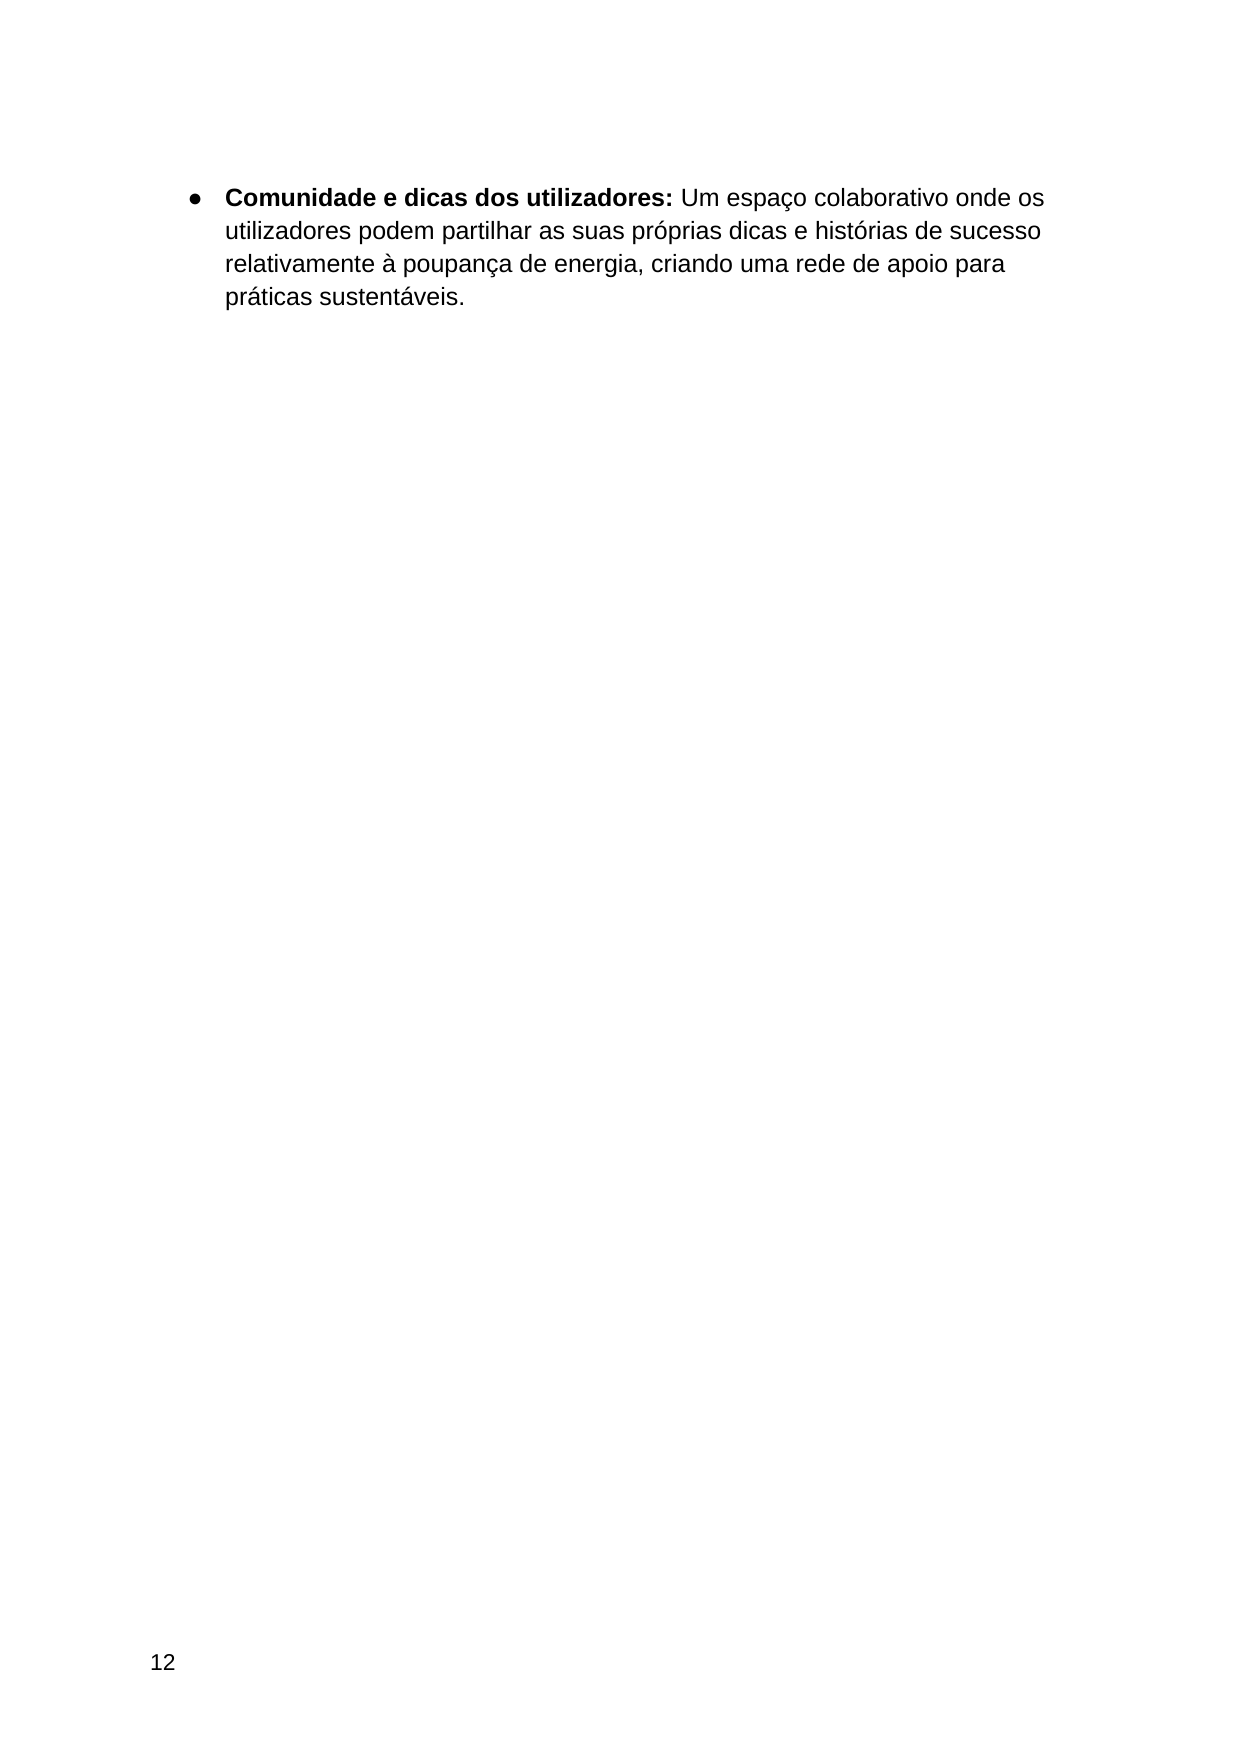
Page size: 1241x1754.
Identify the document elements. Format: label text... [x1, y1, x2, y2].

list Comunidade e dicas dos utilizadores: Um espaço colaborativo onde os utilizadores podem partilhar as suas próprias dicas e histórias de sucesso relativamente à poupança de energia, criando uma rede de apoio para práticas sustentáveis. [187, 183, 1090, 311]
